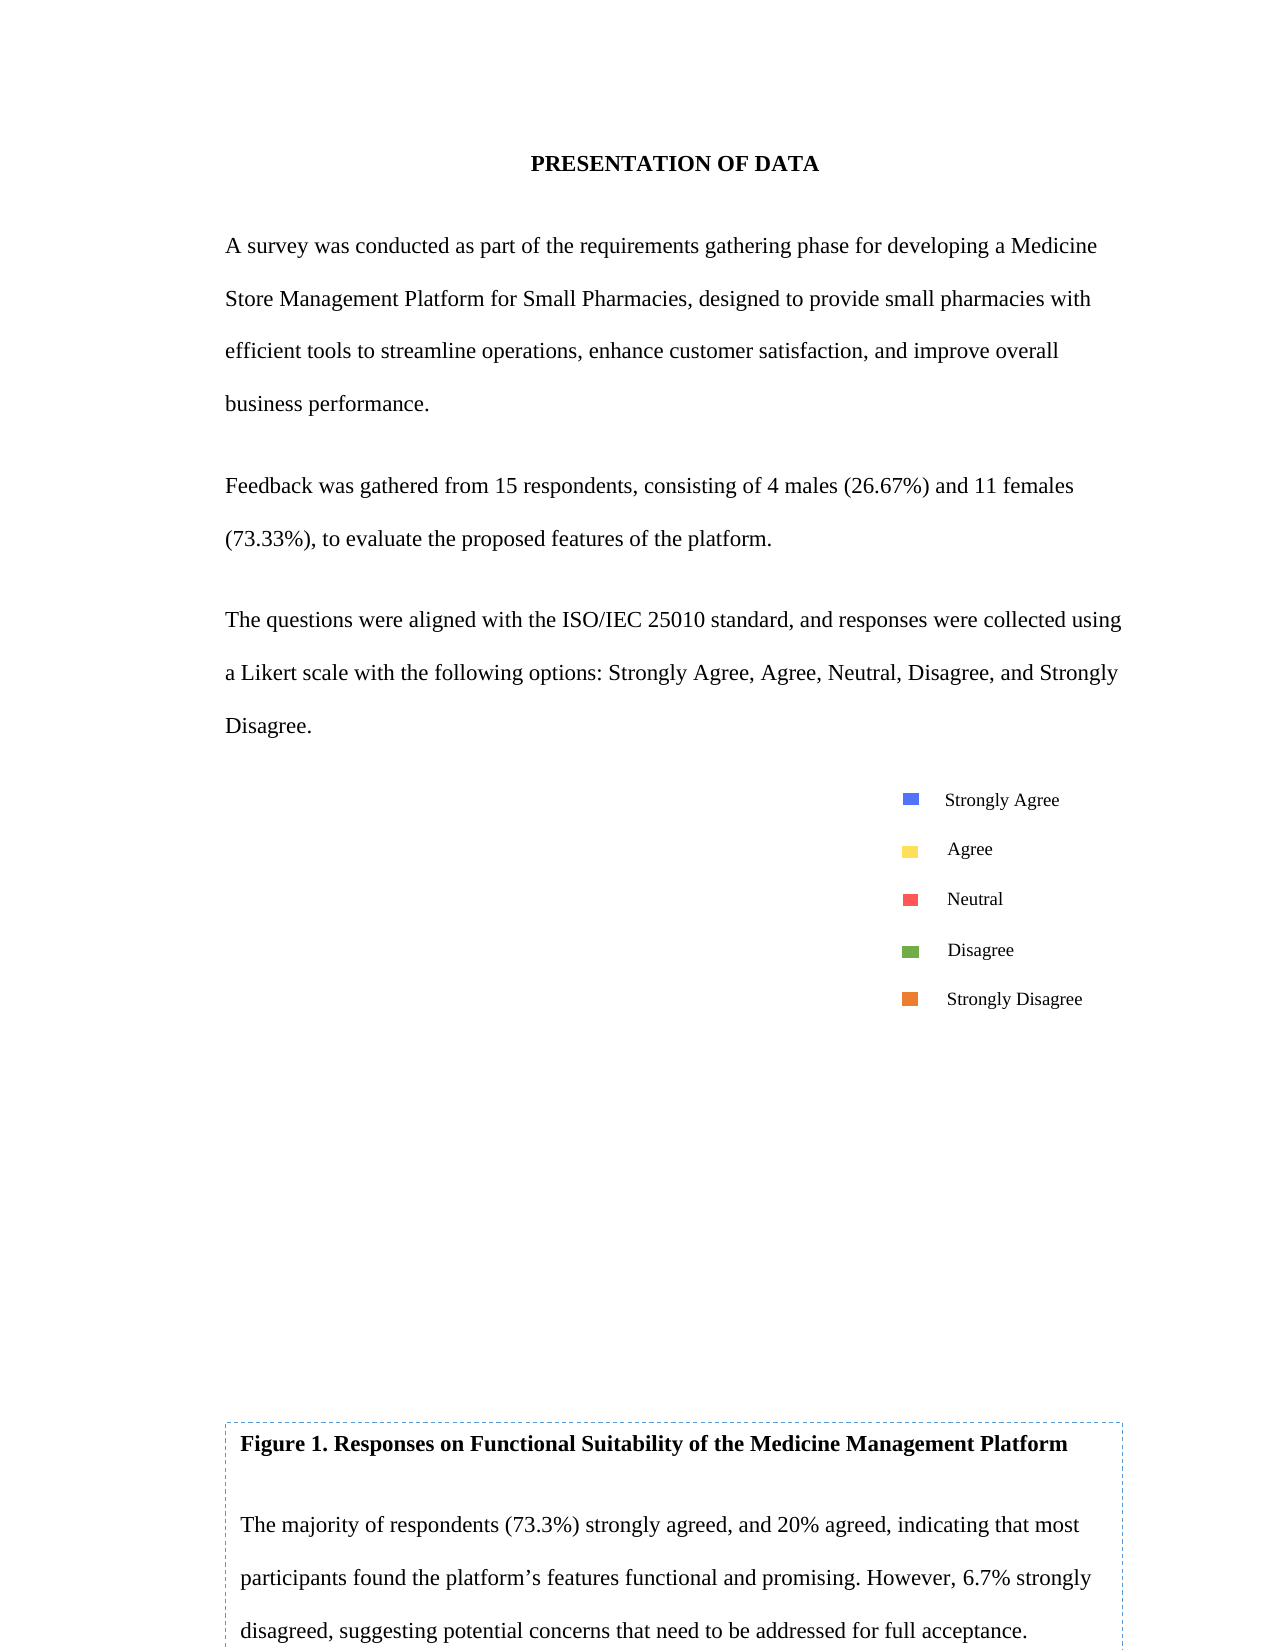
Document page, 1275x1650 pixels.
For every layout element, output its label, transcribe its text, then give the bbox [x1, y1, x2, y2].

text PRESENTATION OF DATA [225, 150, 1125, 176]
text The questions were aligned with the ISO/IEC 25010 standard, and responses were collected using a Likert scale with the following options: Strongly Agree, Agree, Neutral, Disagree, and Strongly Disagree. [225, 606, 1125, 738]
text A survey was conducted as part of the requirements gathering phase for developing a Medicine Store Management Platform for Small Pharmacies, designed to provide small pharmacies with efficient tools to streamline operations, enhance customer satisfaction, and improve overall business performance. [225, 232, 1125, 416]
text Feedback was gathered from 15 respondents, consisting of 4 males (26.67%) and 11 females (73.33%), to evaluate the proposed features of the platform. [225, 472, 1125, 551]
